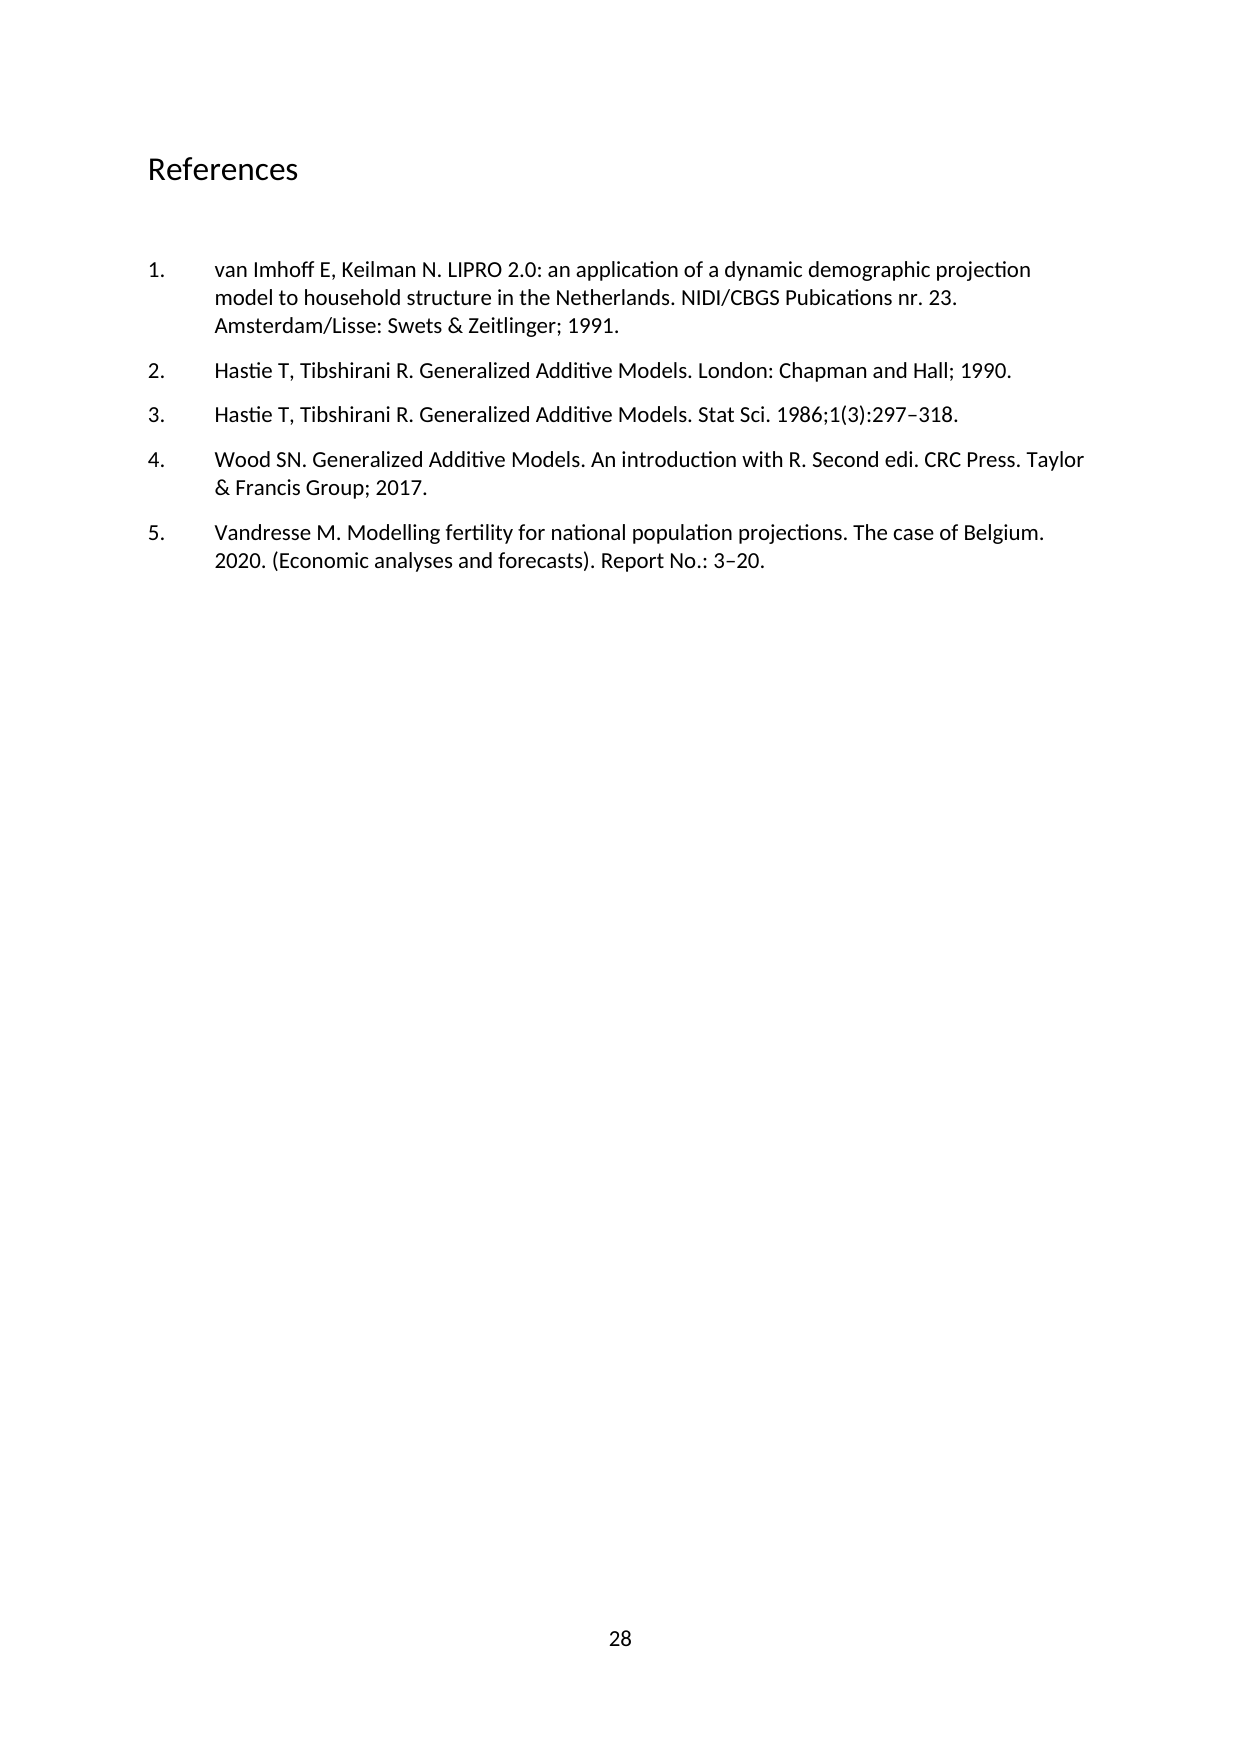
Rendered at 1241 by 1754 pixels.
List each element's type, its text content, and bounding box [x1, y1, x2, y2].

text References [148, 148, 1093, 188]
text 4. Wood SN. Generalized Additive Models. An introduction with R. Second edi. CRC Press. Taylor & Francis Group; 2017. [148, 445, 1093, 501]
text 3. Hastie T, Tibshirani R. Generalized Additive Models. Stat Sci. 1986;1(3):297–318. [148, 401, 1093, 428]
text 1. van Imhoff E, Keilman N. LIPRO 2.0: an application of a dynamic demographic projection model to household structure in the Netherlands. NIDI/CBGS Pubications nr. 23. Amsterdam/Lisse: Swets & Zeitlinger; 1991. [148, 255, 1093, 339]
text 5. Vandresse M. Modelling fertility for national population projections. The case of Belgium. 2020. (Economic analyses and forecasts). Report No.: 3–20. [148, 518, 1093, 574]
text 2. Hastie T, Tibshirani R. Generalized Additive Models. London: Chapman and Hall; 1990. [148, 356, 1093, 384]
